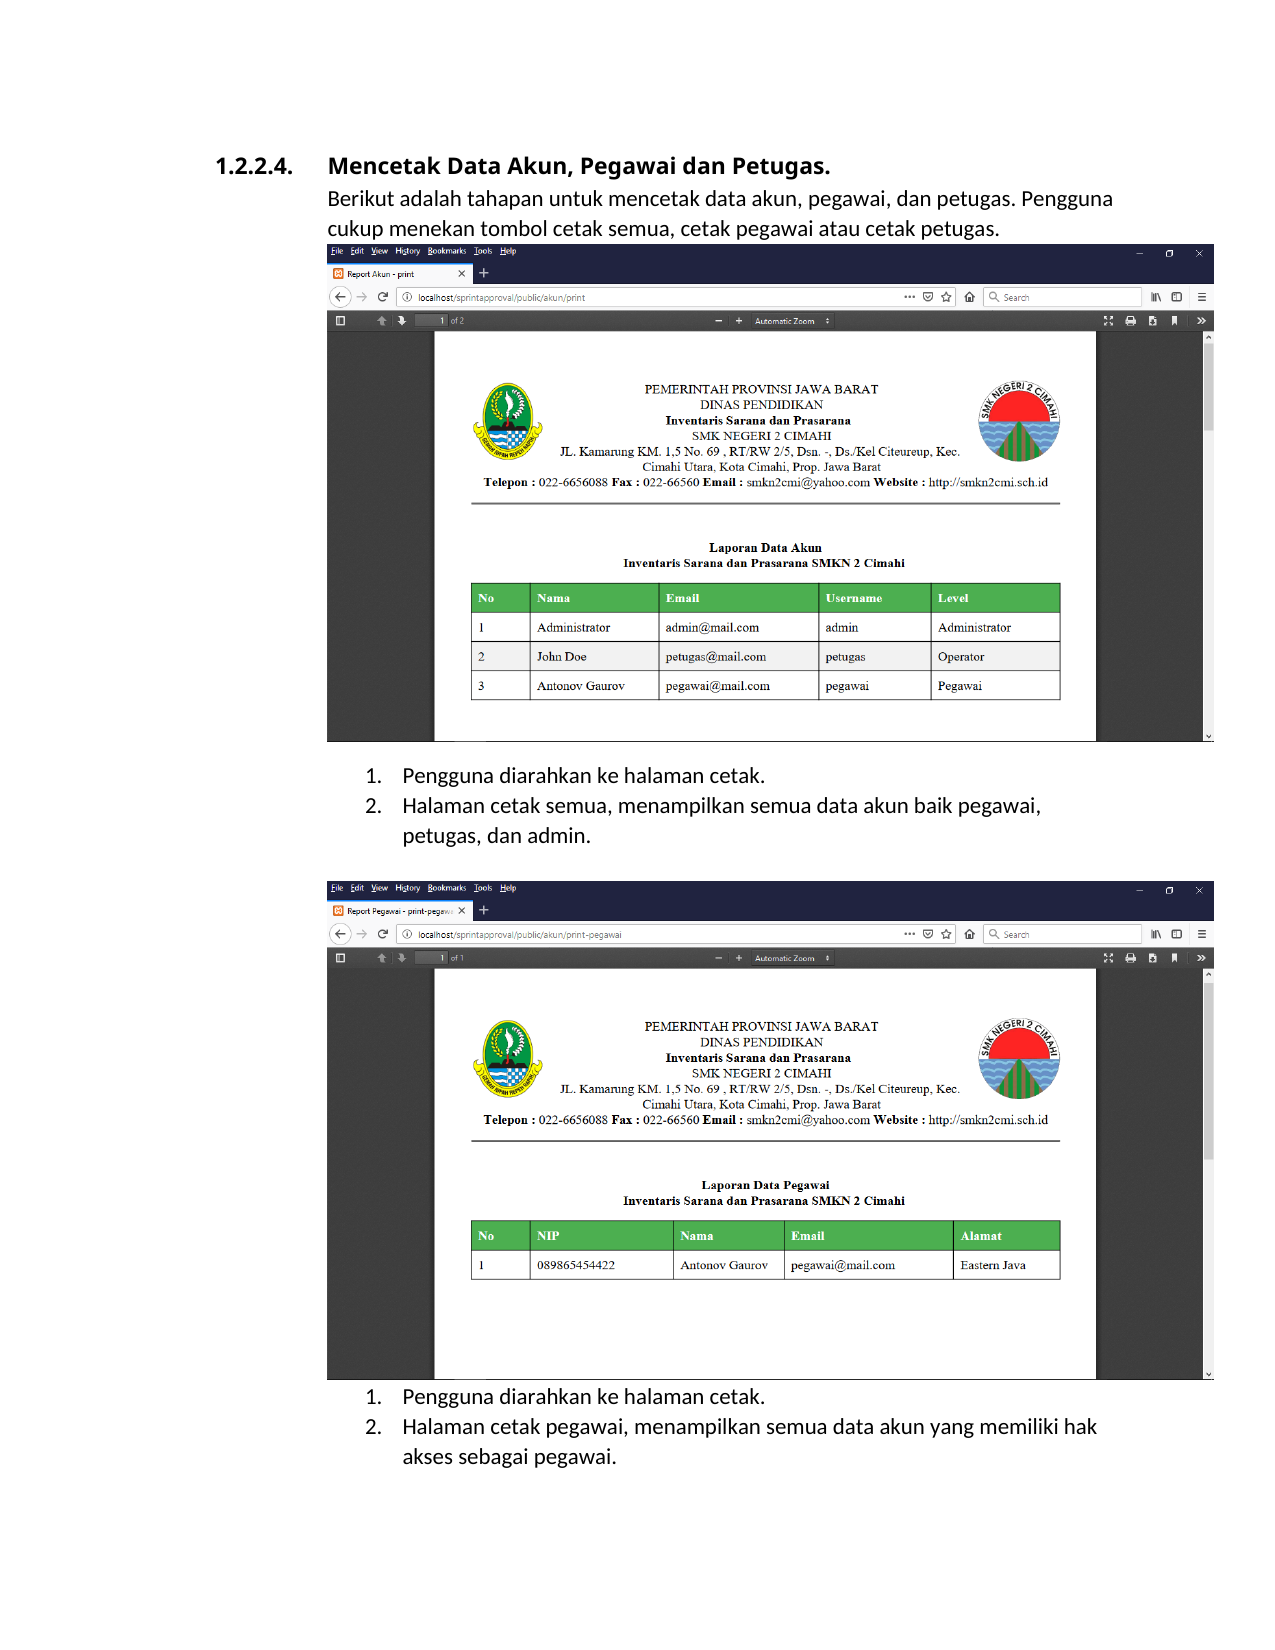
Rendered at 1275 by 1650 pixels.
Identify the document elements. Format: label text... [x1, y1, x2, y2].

subtitle Mencetak Data Akun, Pegawai dan Petugas. [215, 150, 1125, 181]
picture [327, 881, 1214, 1380]
list Halaman cetak pegawai, menampilkan semua data akun yang memiliki hak akses sebagai pegawai. [365, 1412, 1125, 1471]
list Pengguna diarahkan ke halaman cetak. [365, 1382, 1125, 1410]
list Pengguna diarahkan ke halaman cetak. [365, 761, 1125, 789]
picture [327, 244, 1214, 742]
list Halaman cetak semua, menampilkan semua data akun baik pegawai, petugas, dan admin. [365, 791, 1125, 849]
text Berikut adalah tahapan untuk mencetak data akun, pegawai, dan petugas. Pengguna cukup menekan tombol cetak semua, cetak pegawai atau cetak petugas. [327, 184, 1125, 244]
